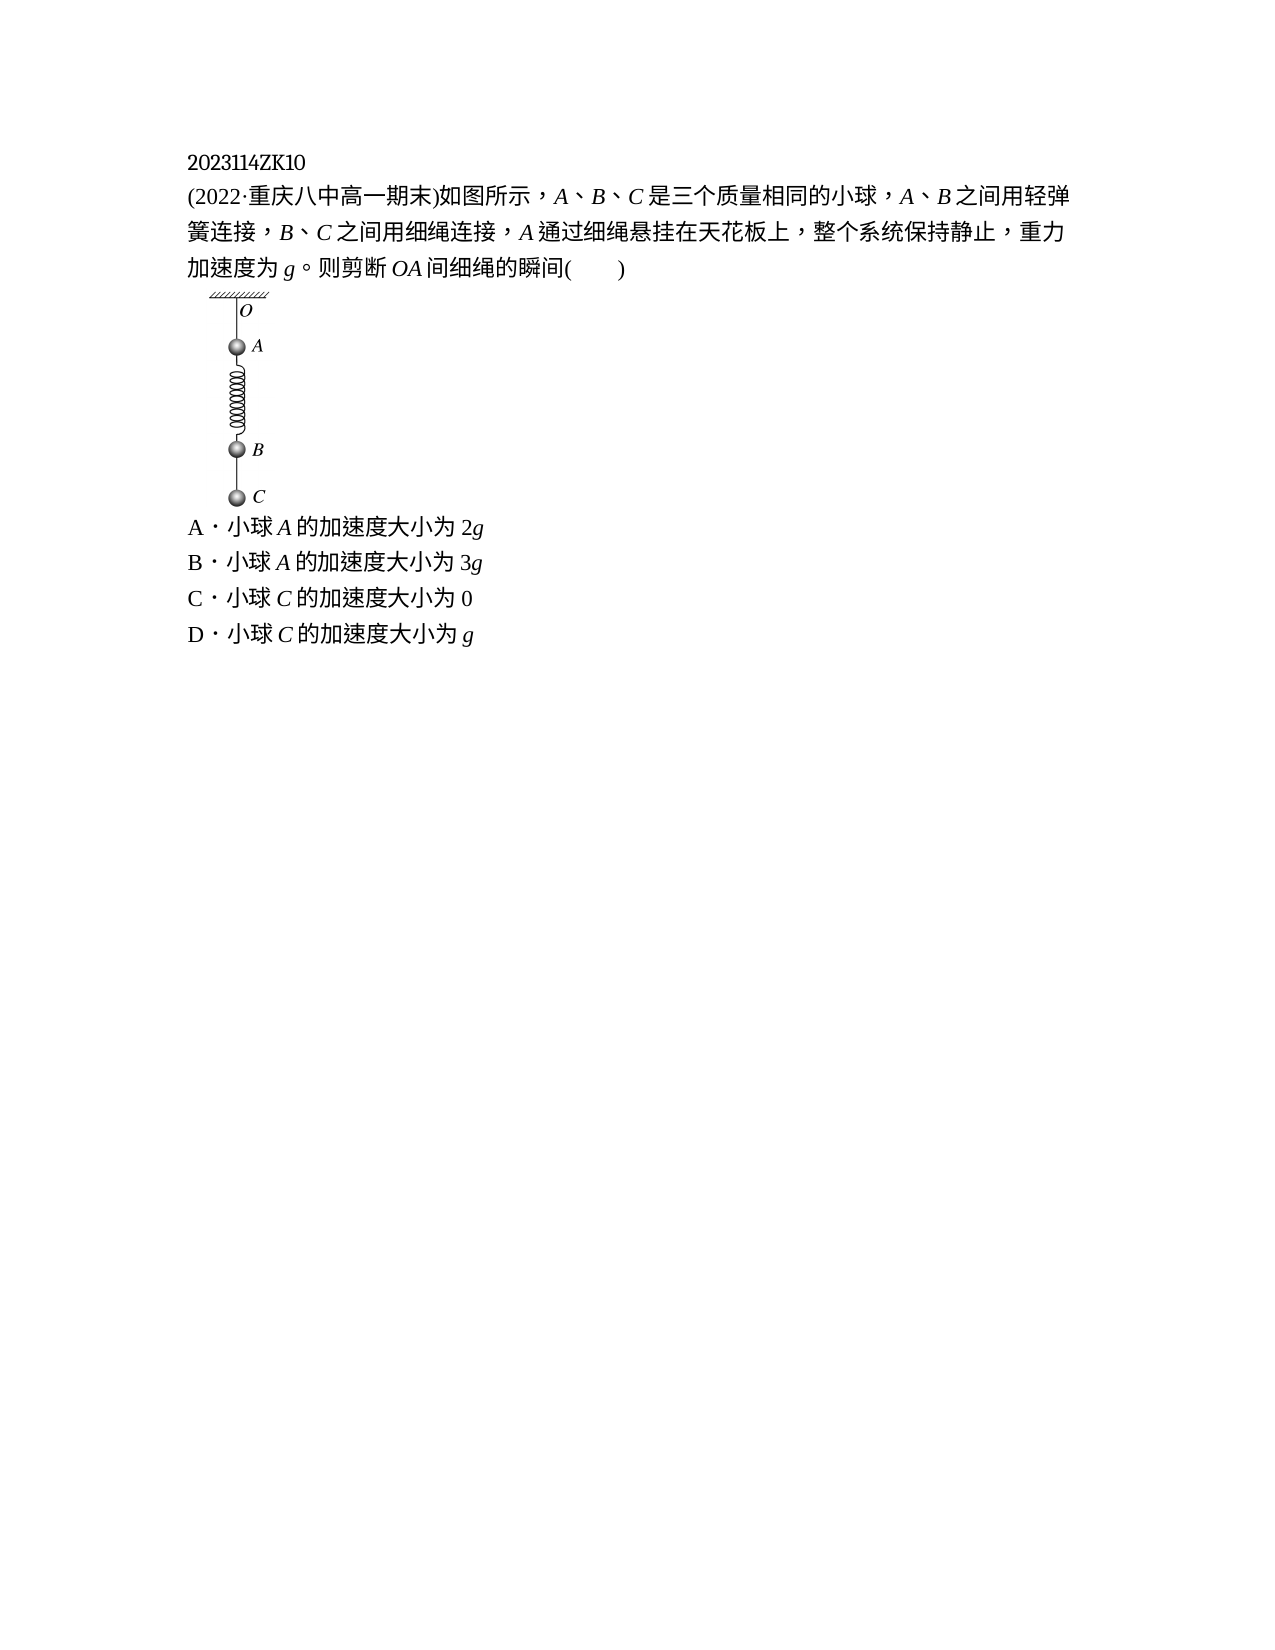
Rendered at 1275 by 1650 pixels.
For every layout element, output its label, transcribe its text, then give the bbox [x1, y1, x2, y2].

text 2023114ZK10 [187, 150, 1087, 176]
text (2022·重庆八中高一期末)如图所示，A、B、C是三个质量相同的小球，A、B之间用轻弹簧连接，B、C之间用细绳连接，A通过细绳悬挂在天花板上，整个系统保持静止，重力加速度为g。则剪断OA间细绳的瞬间( ) [187, 180, 1087, 283]
text D．小球C的加速度大小为g [187, 618, 1087, 649]
text A．小球A的加速度大小为2g [187, 510, 1087, 542]
text C．小球C的加速度大小为0 [187, 582, 1087, 613]
picture [206, 288, 276, 507]
text B．小球A的加速度大小为3g [187, 546, 1087, 578]
